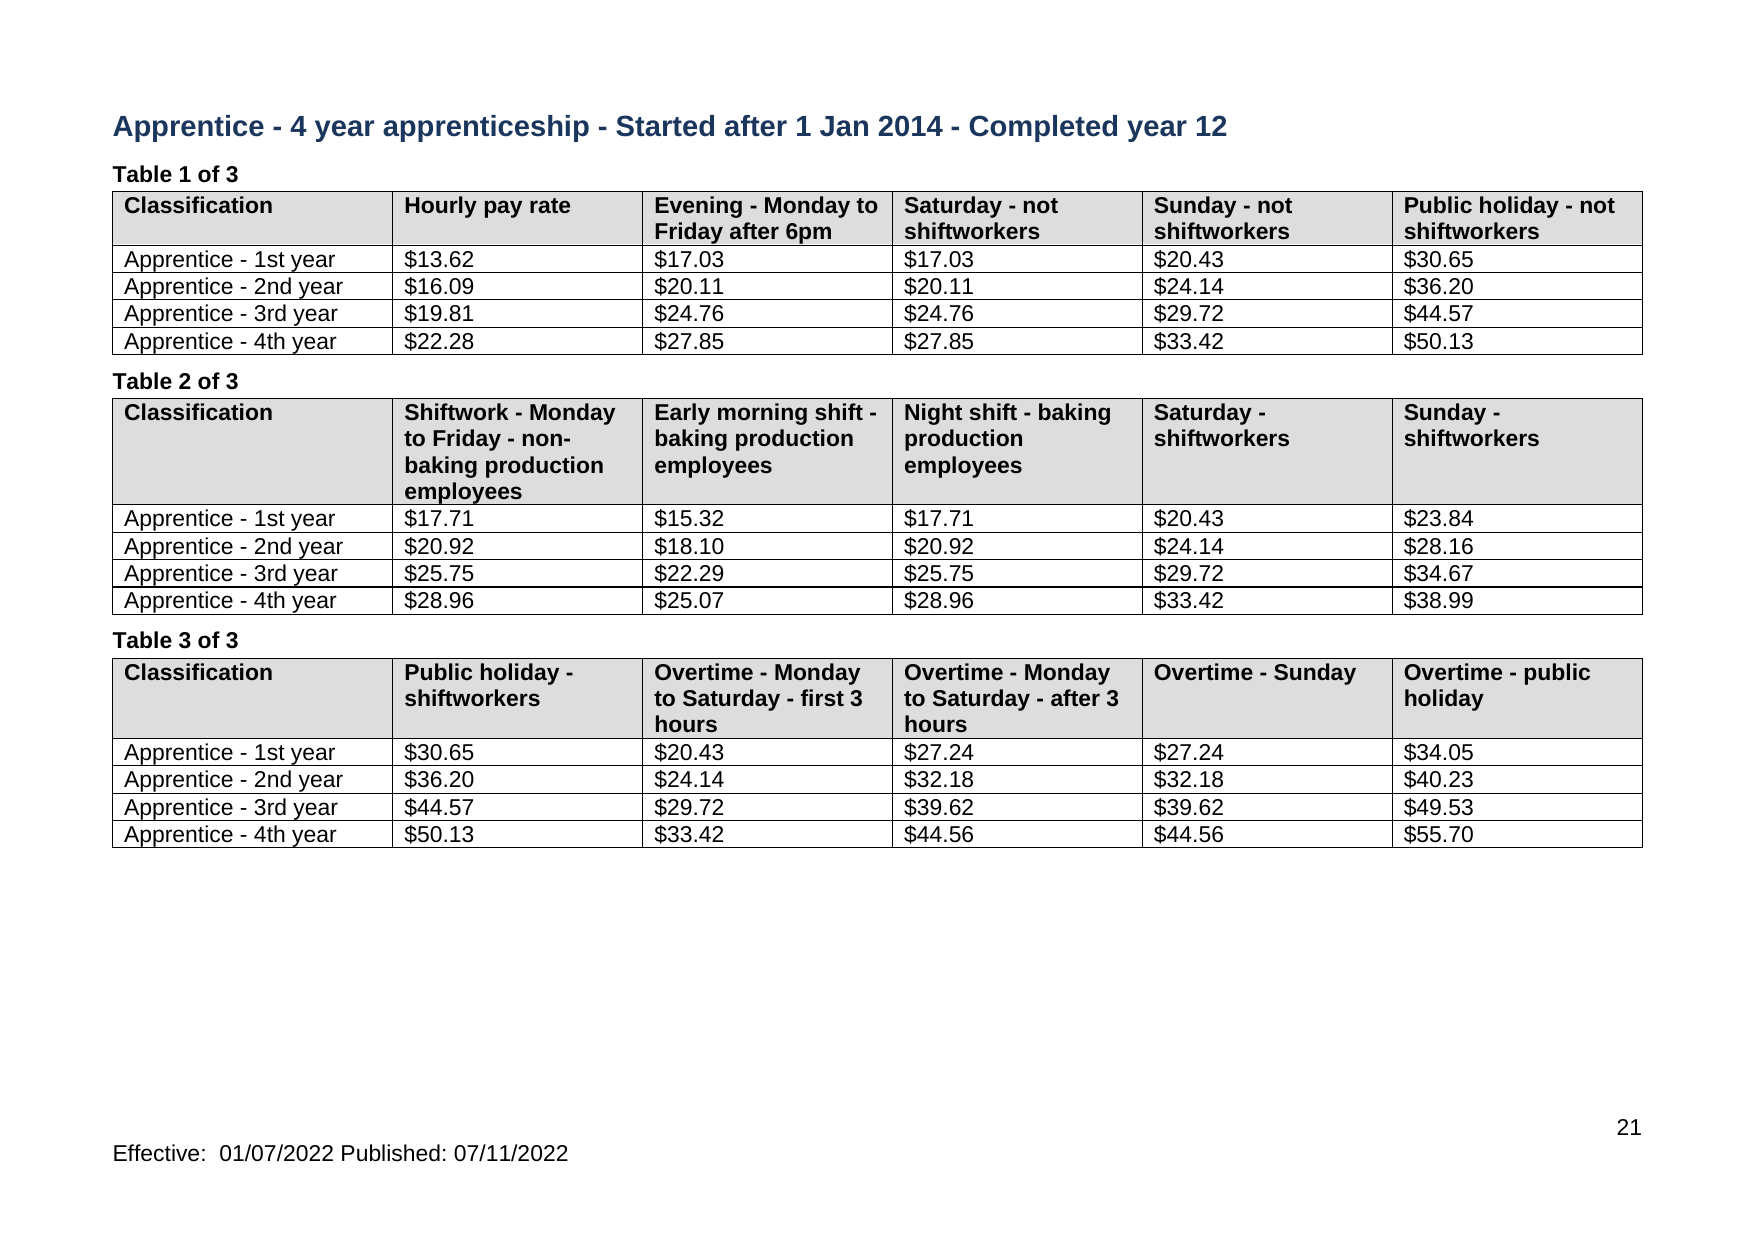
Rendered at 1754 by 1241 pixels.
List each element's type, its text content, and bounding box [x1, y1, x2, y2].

table_header Classification [113, 399, 392, 504]
table_cell $24.76 [893, 300, 1142, 327]
table_cell $28.96 [893, 588, 1142, 614]
table_cell Apprentice - 2nd year [113, 766, 392, 792]
table_header Saturday - shiftworkers [1143, 399, 1392, 504]
table_cell $28.96 [393, 588, 642, 614]
table_cell $39.62 [1143, 794, 1392, 820]
table_header Night shift - baking production employees [893, 399, 1142, 504]
table_cell $44.56 [893, 821, 1142, 847]
table_cell $36.20 [1393, 273, 1642, 299]
table_cell $16.09 [393, 273, 642, 299]
table_cell $18.10 [643, 533, 892, 559]
table_header Sunday - not shiftworkers [1143, 192, 1392, 244]
table_cell $50.13 [1393, 328, 1642, 354]
table_cell $22.29 [643, 560, 892, 586]
table_cell $20.11 [893, 273, 1142, 299]
table_cell $32.18 [1143, 766, 1392, 792]
table_cell Apprentice - 3rd year [113, 560, 392, 586]
table_cell $30.65 [1393, 246, 1642, 272]
table_cell $44.56 [1143, 821, 1392, 847]
table_cell $28.16 [1393, 533, 1642, 559]
table_cell $23.84 [1393, 505, 1642, 532]
table_cell $30.65 [393, 739, 642, 765]
text Table 1 of 3 [112, 161, 1642, 187]
table_header Hourly pay rate [393, 192, 642, 244]
text Table 3 of 3 [112, 627, 1642, 654]
table_header Shiftwork - Monday to Friday - non-baking production employees [393, 399, 642, 504]
text Table 2 of 3 [112, 368, 1642, 394]
table_cell $27.24 [893, 739, 1142, 765]
table_cell $49.53 [1393, 794, 1642, 820]
table_cell $34.67 [1393, 560, 1642, 586]
table_cell Apprentice - 3rd year [113, 794, 392, 820]
table_cell Apprentice - 2nd year [113, 533, 392, 559]
table_cell $17.71 [393, 505, 642, 532]
table_header Classification [113, 659, 392, 738]
subtitle Apprentice - 4 year apprenticeship - Started after 1 Jan 2014 - Completed year 12 [112, 109, 1642, 143]
table_cell Apprentice - 2nd year [113, 273, 392, 299]
table_cell $20.43 [643, 739, 892, 765]
table_cell $36.20 [393, 766, 642, 792]
table_cell $29.72 [1143, 300, 1392, 327]
table_cell $13.62 [393, 246, 642, 272]
table_cell $33.42 [1143, 588, 1392, 614]
table_cell $17.03 [643, 246, 892, 272]
table_cell Apprentice - 4th year [113, 588, 392, 614]
table_cell $44.57 [1393, 300, 1642, 327]
table_cell $17.03 [893, 246, 1142, 272]
table_cell $20.43 [1143, 505, 1392, 532]
table_cell $24.76 [643, 300, 892, 327]
table_cell Apprentice - 1st year [113, 246, 392, 272]
table_cell $34.05 [1393, 739, 1642, 765]
table_cell Apprentice - 4th year [113, 821, 392, 847]
table_header Sunday - shiftworkers [1393, 399, 1642, 504]
table_cell $39.62 [893, 794, 1142, 820]
table_cell $20.11 [643, 273, 892, 299]
table_cell $22.28 [393, 328, 642, 354]
table_cell $24.14 [1143, 273, 1392, 299]
table_cell $27.85 [893, 328, 1142, 354]
table_header Overtime - Monday to Saturday - after 3 hours [893, 659, 1142, 738]
table_cell $25.75 [893, 560, 1142, 586]
table_cell $20.92 [893, 533, 1142, 559]
table_cell $20.43 [1143, 246, 1392, 272]
table_cell Apprentice - 4th year [113, 328, 392, 354]
table_header Evening - Monday to Friday after 6pm [643, 192, 892, 244]
table_cell $24.14 [1143, 533, 1392, 559]
table_cell $29.72 [1143, 560, 1392, 586]
table_cell $19.81 [393, 300, 642, 327]
table_cell $32.18 [893, 766, 1142, 792]
table_cell $33.42 [643, 821, 892, 847]
table_cell $15.32 [643, 505, 892, 532]
table_cell $20.92 [393, 533, 642, 559]
table_header Overtime - public holiday [1393, 659, 1642, 738]
table_header Classification [113, 192, 392, 244]
table_cell $27.24 [1143, 739, 1392, 765]
table_cell $25.07 [643, 588, 892, 614]
table_header Overtime - Sunday [1143, 659, 1392, 738]
table_cell $33.42 [1143, 328, 1392, 354]
table_cell $44.57 [393, 794, 642, 820]
table_cell Apprentice - 1st year [113, 505, 392, 532]
table_cell $38.99 [1393, 588, 1642, 614]
table_header Overtime - Monday to Saturday - first 3 hours [643, 659, 892, 738]
table_header Saturday - not shiftworkers [893, 192, 1142, 244]
table_cell Apprentice - 1st year [113, 739, 392, 765]
table_cell $24.14 [643, 766, 892, 792]
table_cell $40.23 [1393, 766, 1642, 792]
table_cell $27.85 [643, 328, 892, 354]
table_cell $50.13 [393, 821, 642, 847]
table_cell $55.70 [1393, 821, 1642, 847]
table_header Public holiday - not shiftworkers [1393, 192, 1642, 244]
table_header Early morning shift - baking production employees [643, 399, 892, 504]
table_cell Apprentice - 3rd year [113, 300, 392, 327]
table_header Public holiday - shiftworkers [393, 659, 642, 738]
table_cell $29.72 [643, 794, 892, 820]
table_cell $25.75 [393, 560, 642, 586]
table_cell $17.71 [893, 505, 1142, 532]
